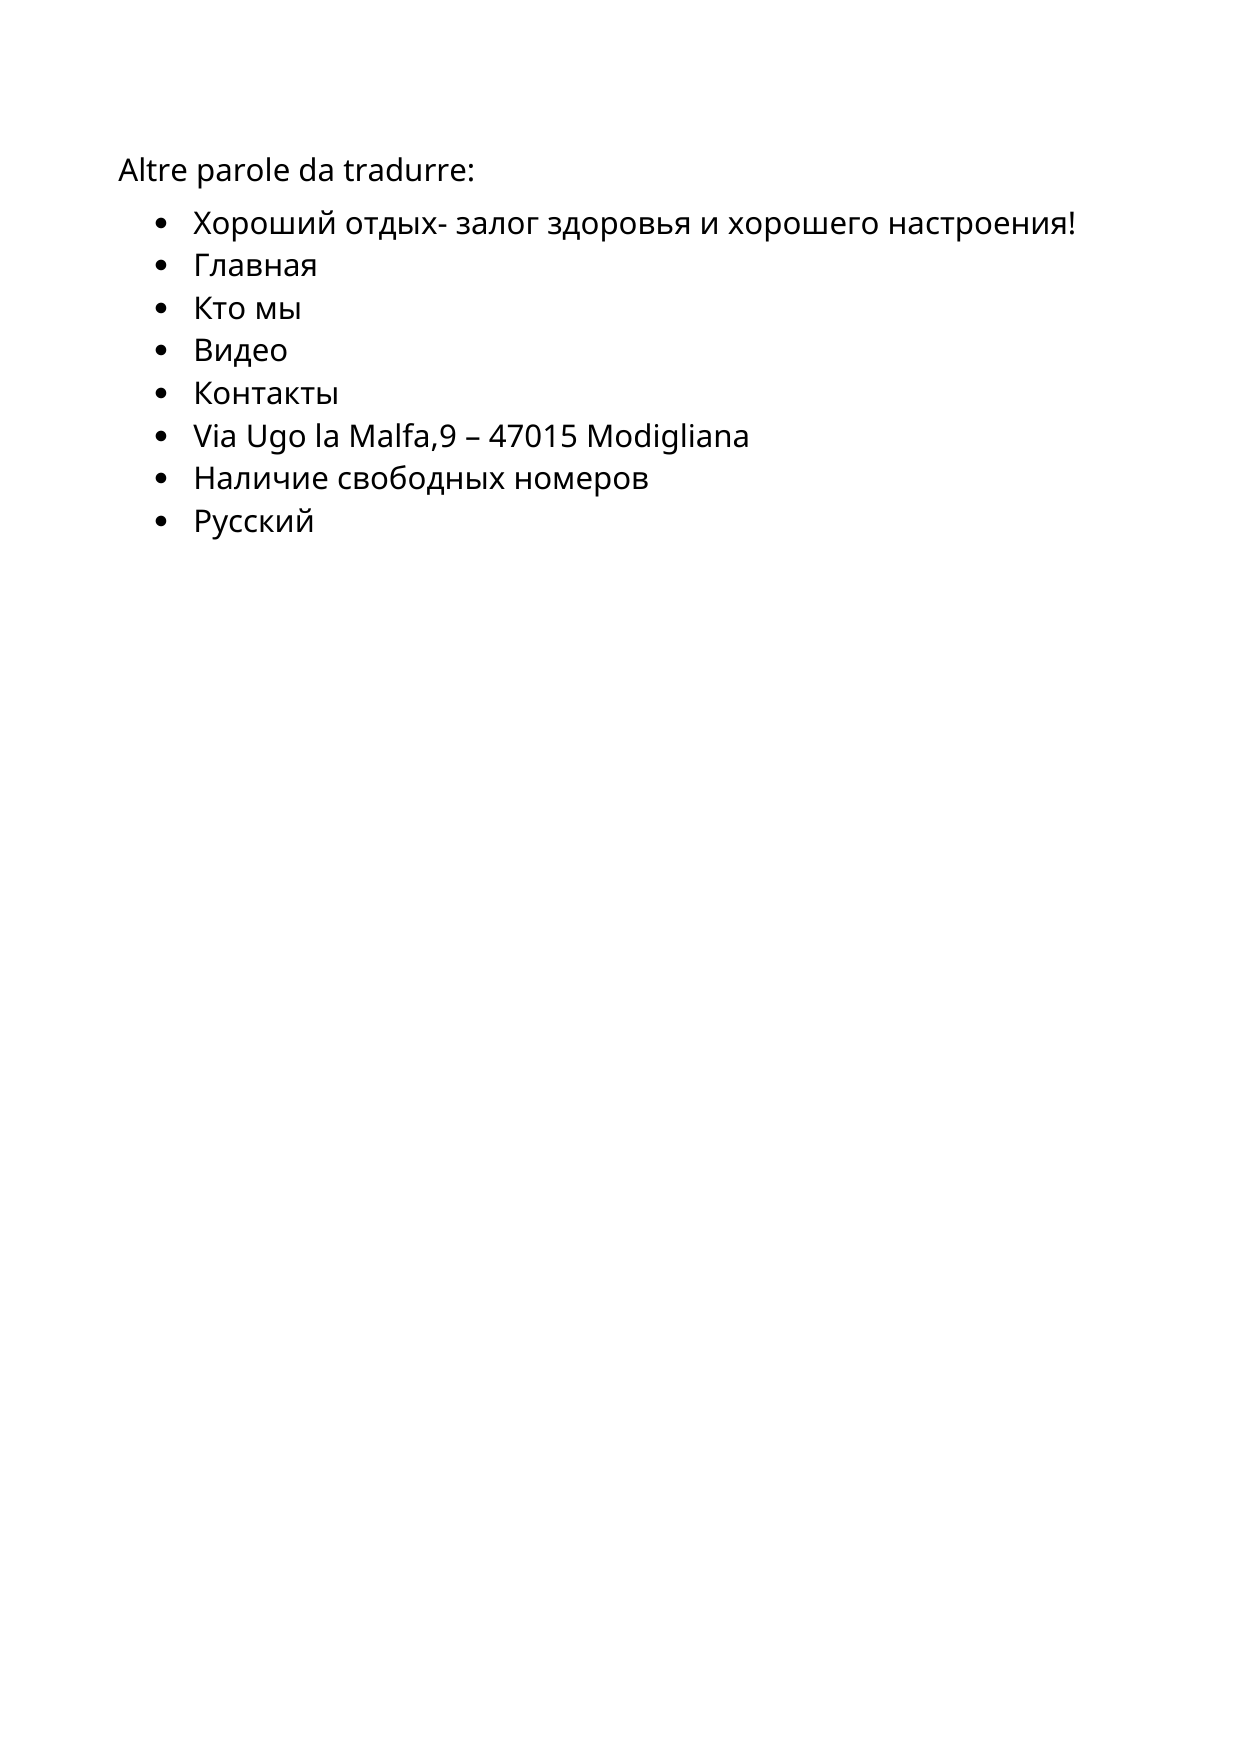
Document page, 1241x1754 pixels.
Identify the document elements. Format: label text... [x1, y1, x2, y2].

text Altre parole da tradurre: [118, 148, 1122, 190]
list Наличие свободных номеров [156, 456, 1122, 499]
list Русский [156, 499, 1122, 541]
list Кто мы [156, 286, 1122, 328]
list Хороший отдых- залог здоровья и хорошего настроения! [156, 201, 1122, 243]
list Главная [156, 243, 1122, 286]
list Видео [156, 328, 1122, 371]
list Контакты [156, 371, 1122, 414]
list Via Ugo la Malfa,9 – 47015 Modigliana [156, 414, 1122, 456]
